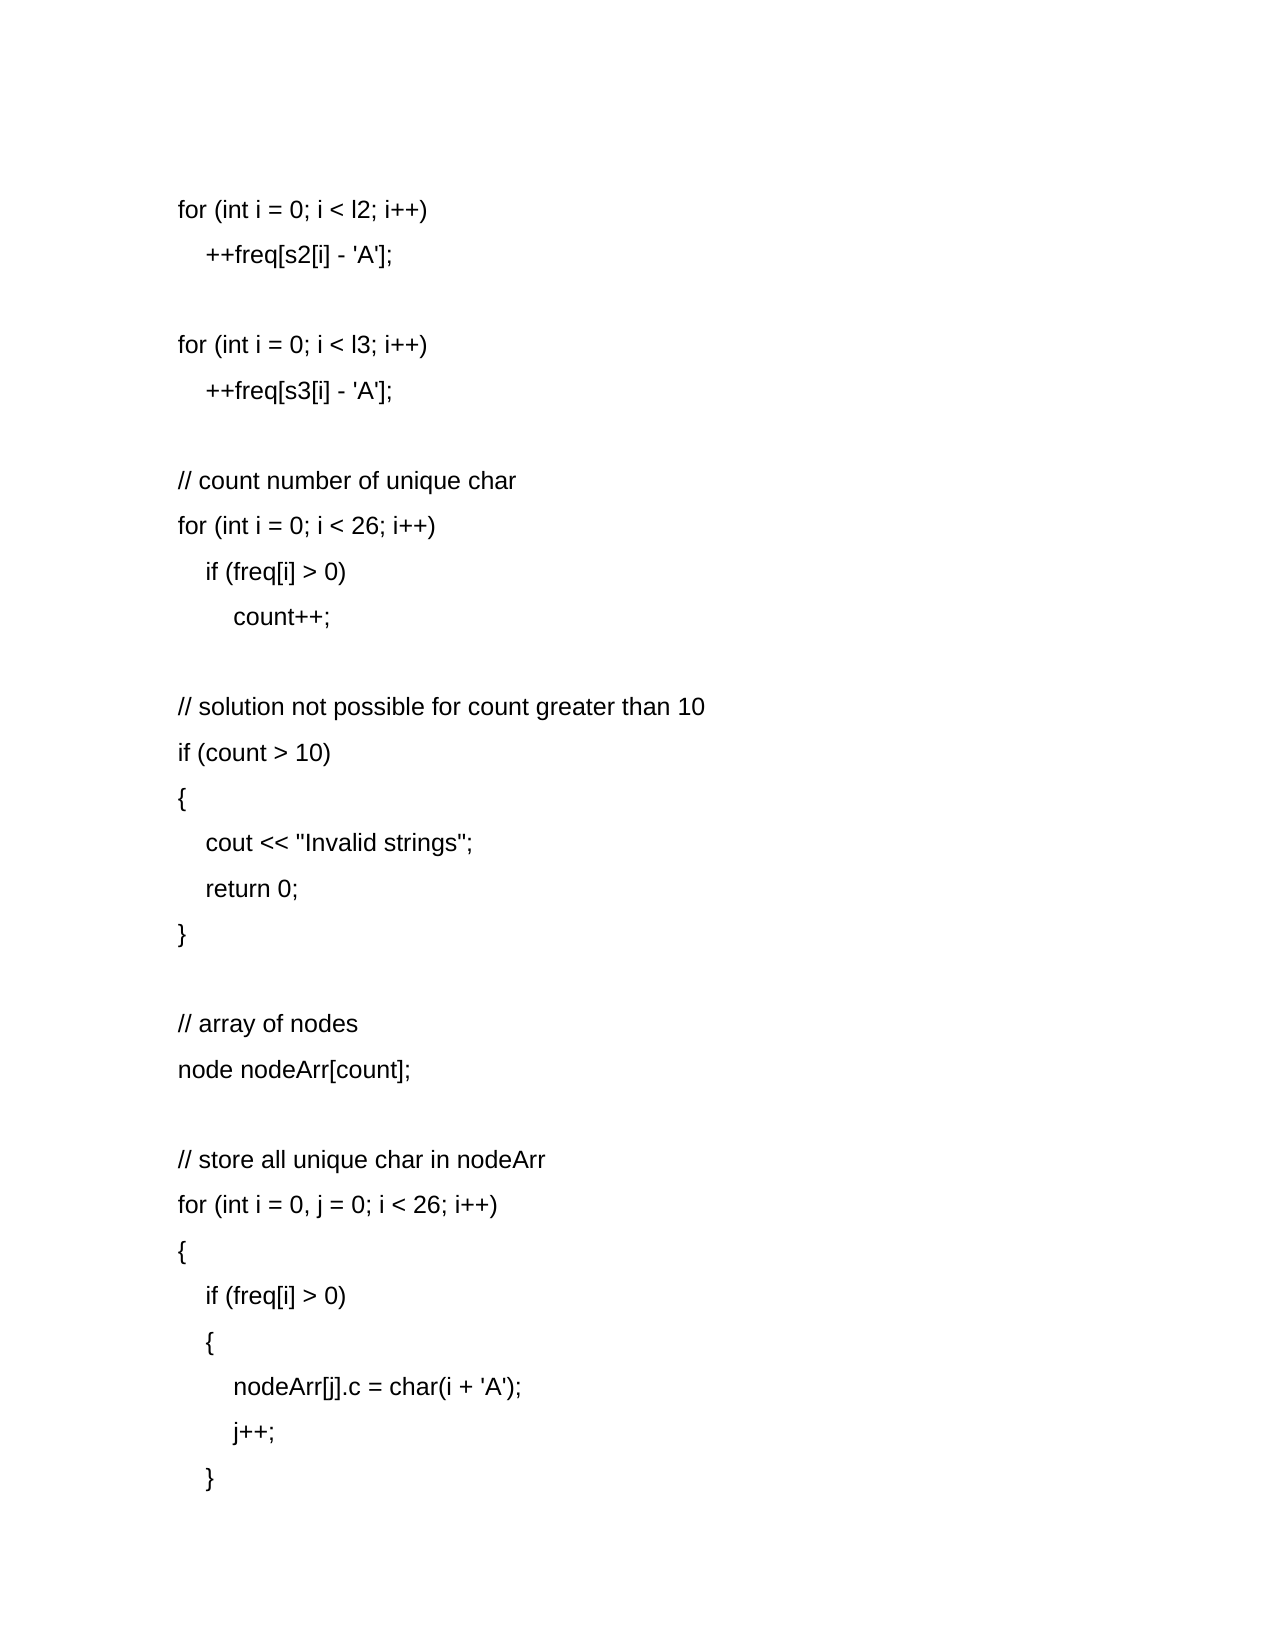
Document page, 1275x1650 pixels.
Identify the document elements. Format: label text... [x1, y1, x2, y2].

text for (int i = 0, j = 0; i < 26; i++) [150, 1190, 1125, 1219]
text ++freq[s2[i] - 'A']; [150, 240, 1125, 269]
text for (int i = 0; i < l2; i++) [150, 195, 1125, 223]
text node nodeArr[count]; [150, 1055, 1125, 1083]
text // store all unique char in nodeArr [150, 1145, 1125, 1173]
text // array of nodes [150, 1009, 1125, 1038]
text count++; [150, 602, 1125, 631]
text cout << "Invalid strings"; [150, 828, 1125, 857]
text ++freq[s3[i] - 'A']; [150, 376, 1125, 404]
text if (count > 10) [150, 737, 1125, 766]
text } [150, 919, 1125, 948]
text { [150, 783, 1125, 812]
text for (int i = 0; i < l3; i++) [150, 330, 1125, 359]
text return 0; [150, 874, 1125, 902]
text j++; [150, 1417, 1125, 1446]
text // count number of unique char [150, 466, 1125, 494]
text { [150, 1326, 1125, 1355]
text // solution not possible for count greater than 10 [150, 692, 1125, 721]
text } [150, 1463, 1125, 1491]
text if (freq[i] > 0) [150, 557, 1125, 585]
text { [150, 1236, 1125, 1264]
text for (int i = 0; i < 26; i++) [150, 511, 1125, 540]
text if (freq[i] > 0) [150, 1281, 1125, 1310]
text nodeArr[j].c = char(i + 'A'); [150, 1372, 1125, 1401]
